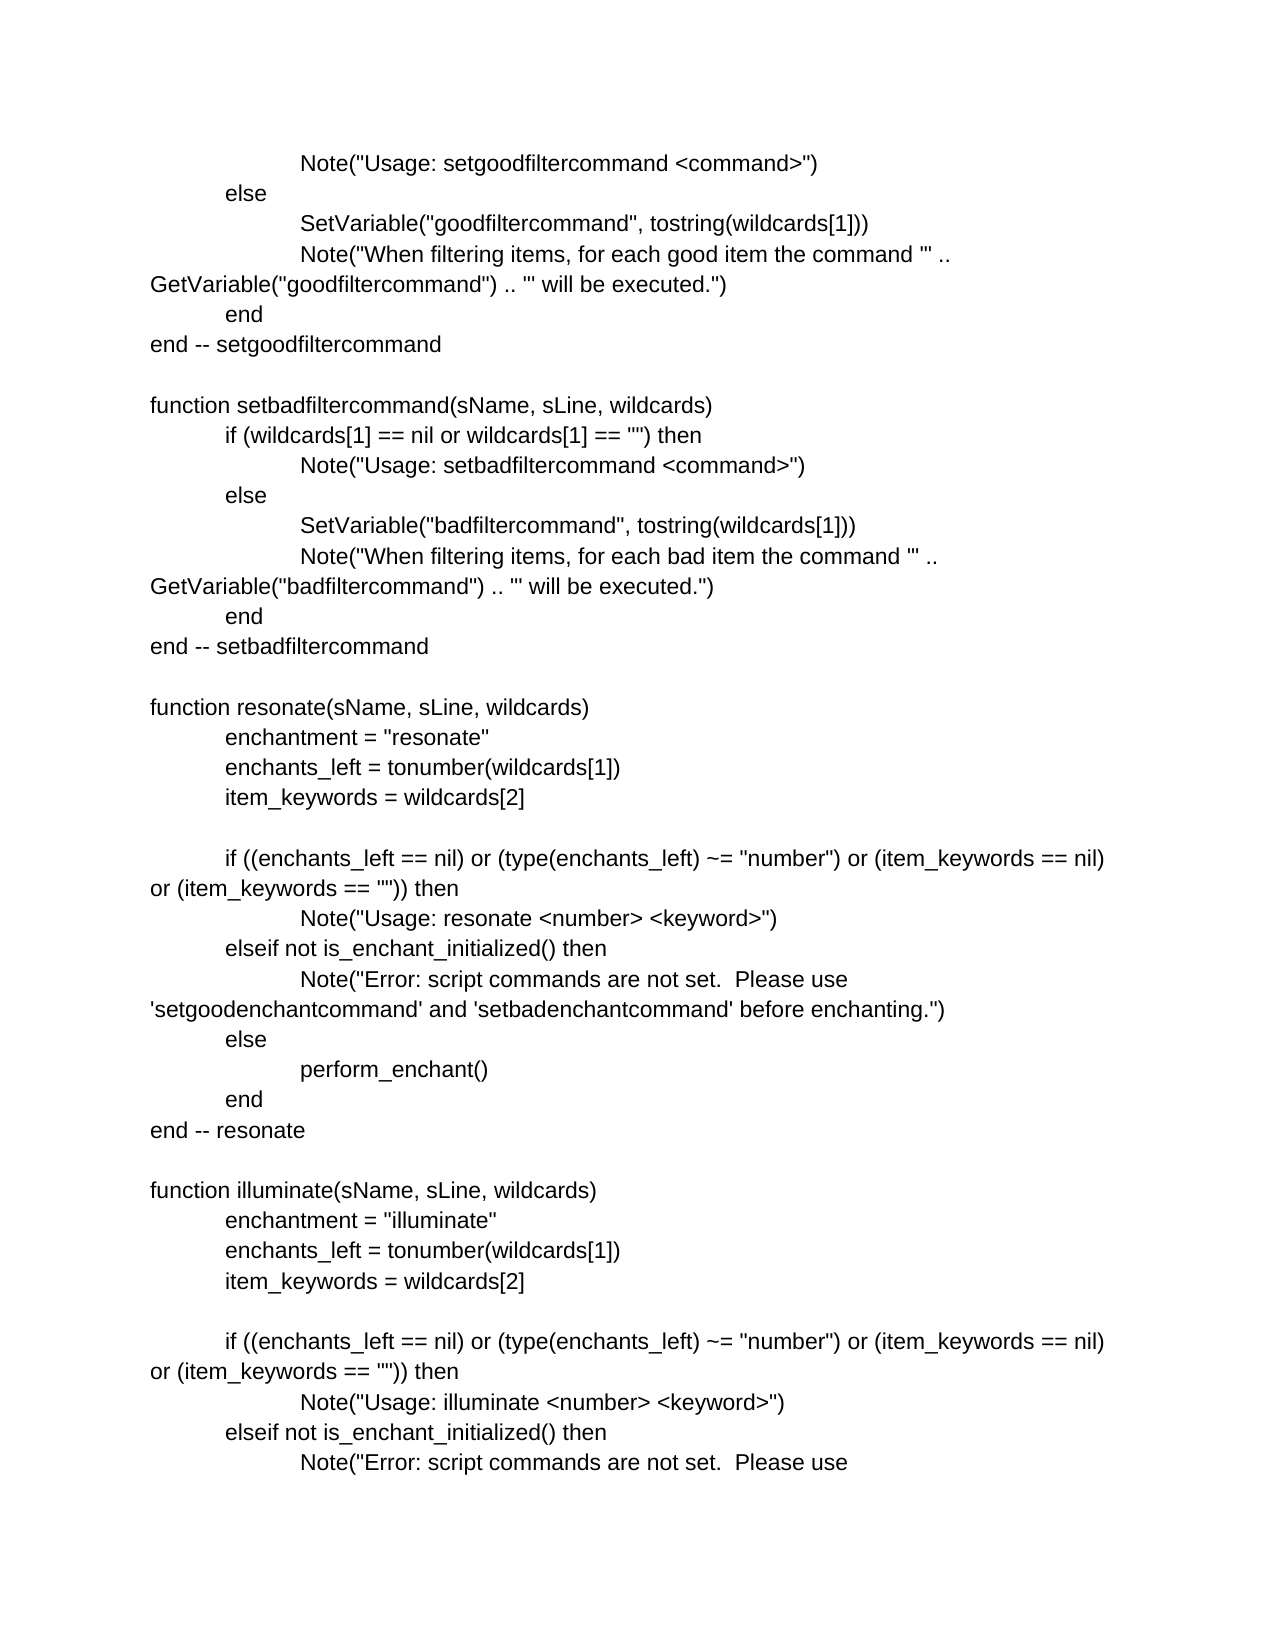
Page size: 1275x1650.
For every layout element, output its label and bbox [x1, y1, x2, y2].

text [150, 150, 1125, 1475]
